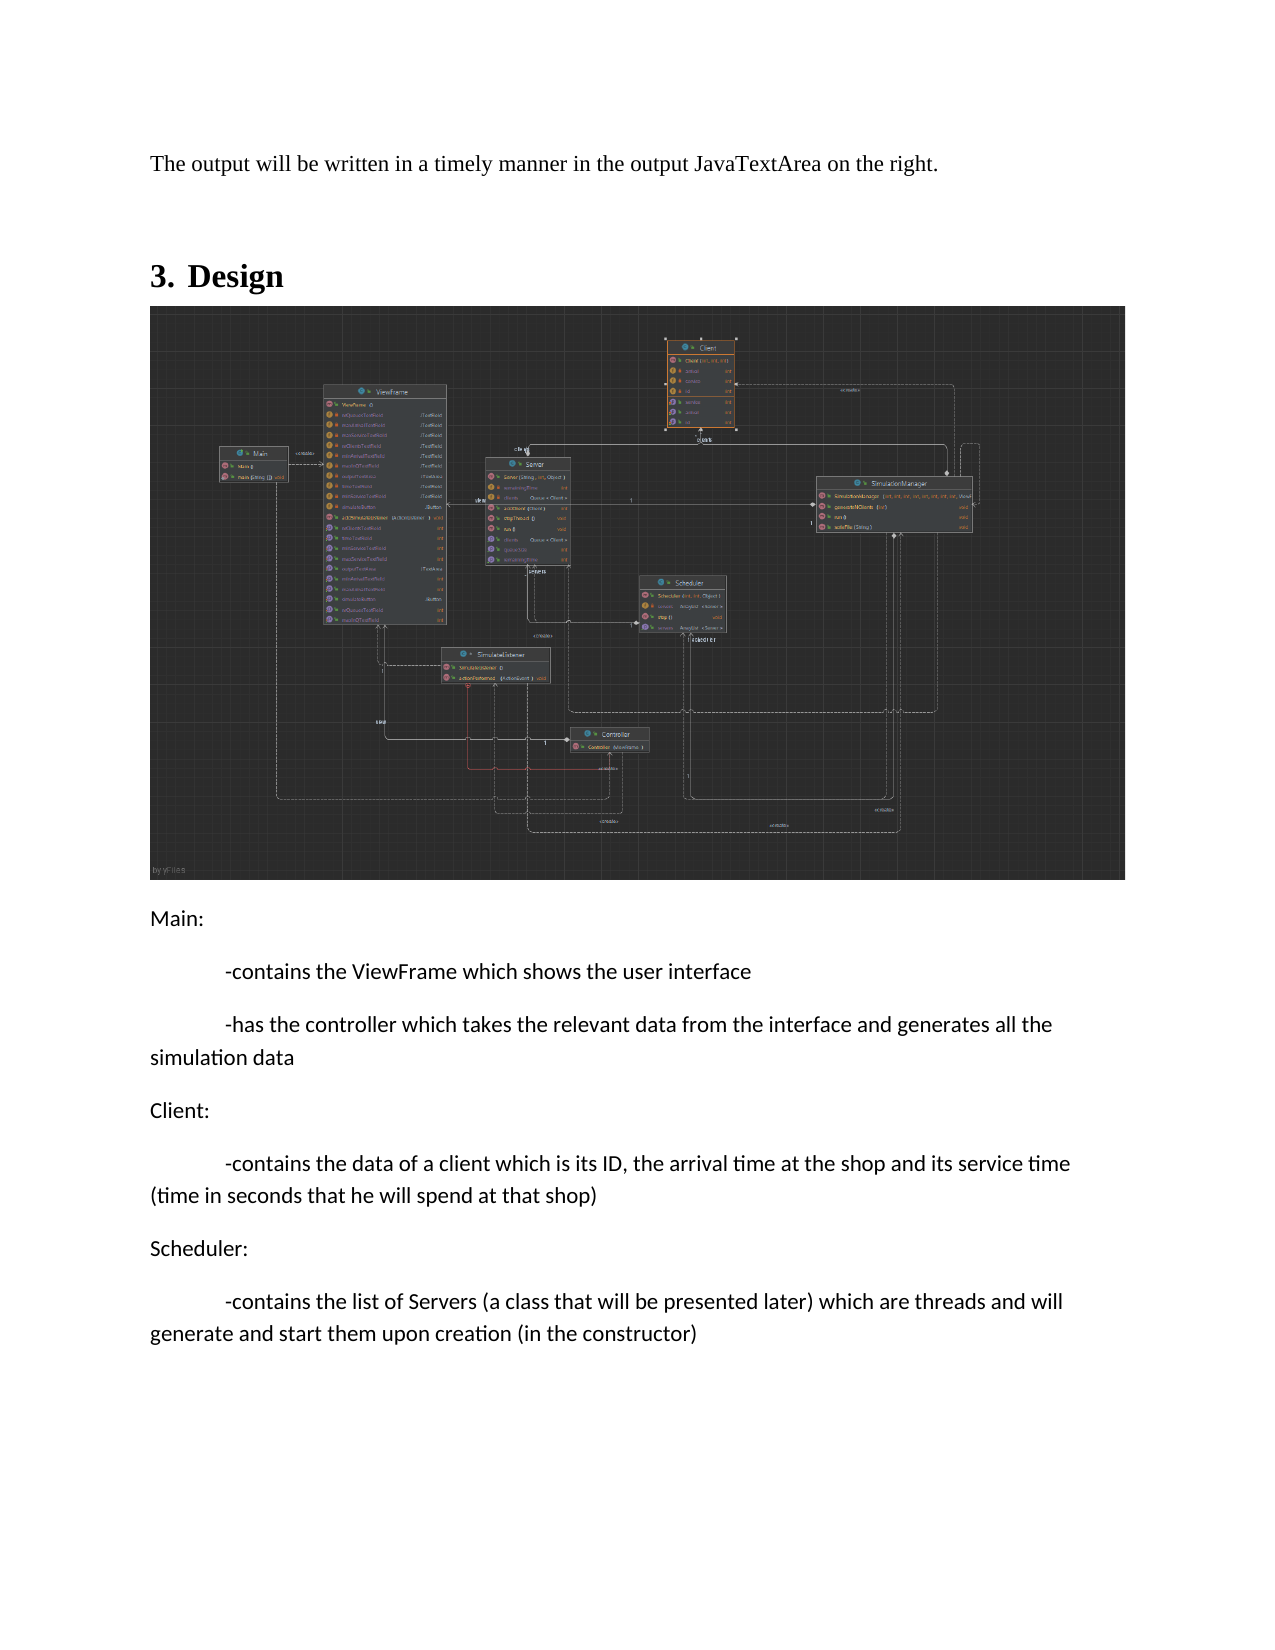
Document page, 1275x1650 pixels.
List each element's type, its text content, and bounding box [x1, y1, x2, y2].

text The output will be written in a timely manner in the output JavaTextArea on the right. [150, 150, 1125, 176]
text Main: [150, 904, 1125, 932]
text Client: [150, 1096, 1125, 1124]
text -has the controller which takes the relevant data from the interface and generates all the simulation data [150, 1011, 1125, 1071]
text Scheduler: [150, 1234, 1125, 1262]
text -contains the data of a client which is its ID, the arrival time at the shop and its service time (time in seconds that he will spend at that shop) [150, 1149, 1125, 1209]
subtitle Design [150, 256, 1125, 294]
picture [150, 306, 1125, 880]
text -contains the list of Servers (a class that will be presented later) which are threads and will generate and start them upon creation (in the constructor) [150, 1287, 1125, 1347]
text -contains the ViewFrame which shows the user interface [150, 957, 1125, 986]
